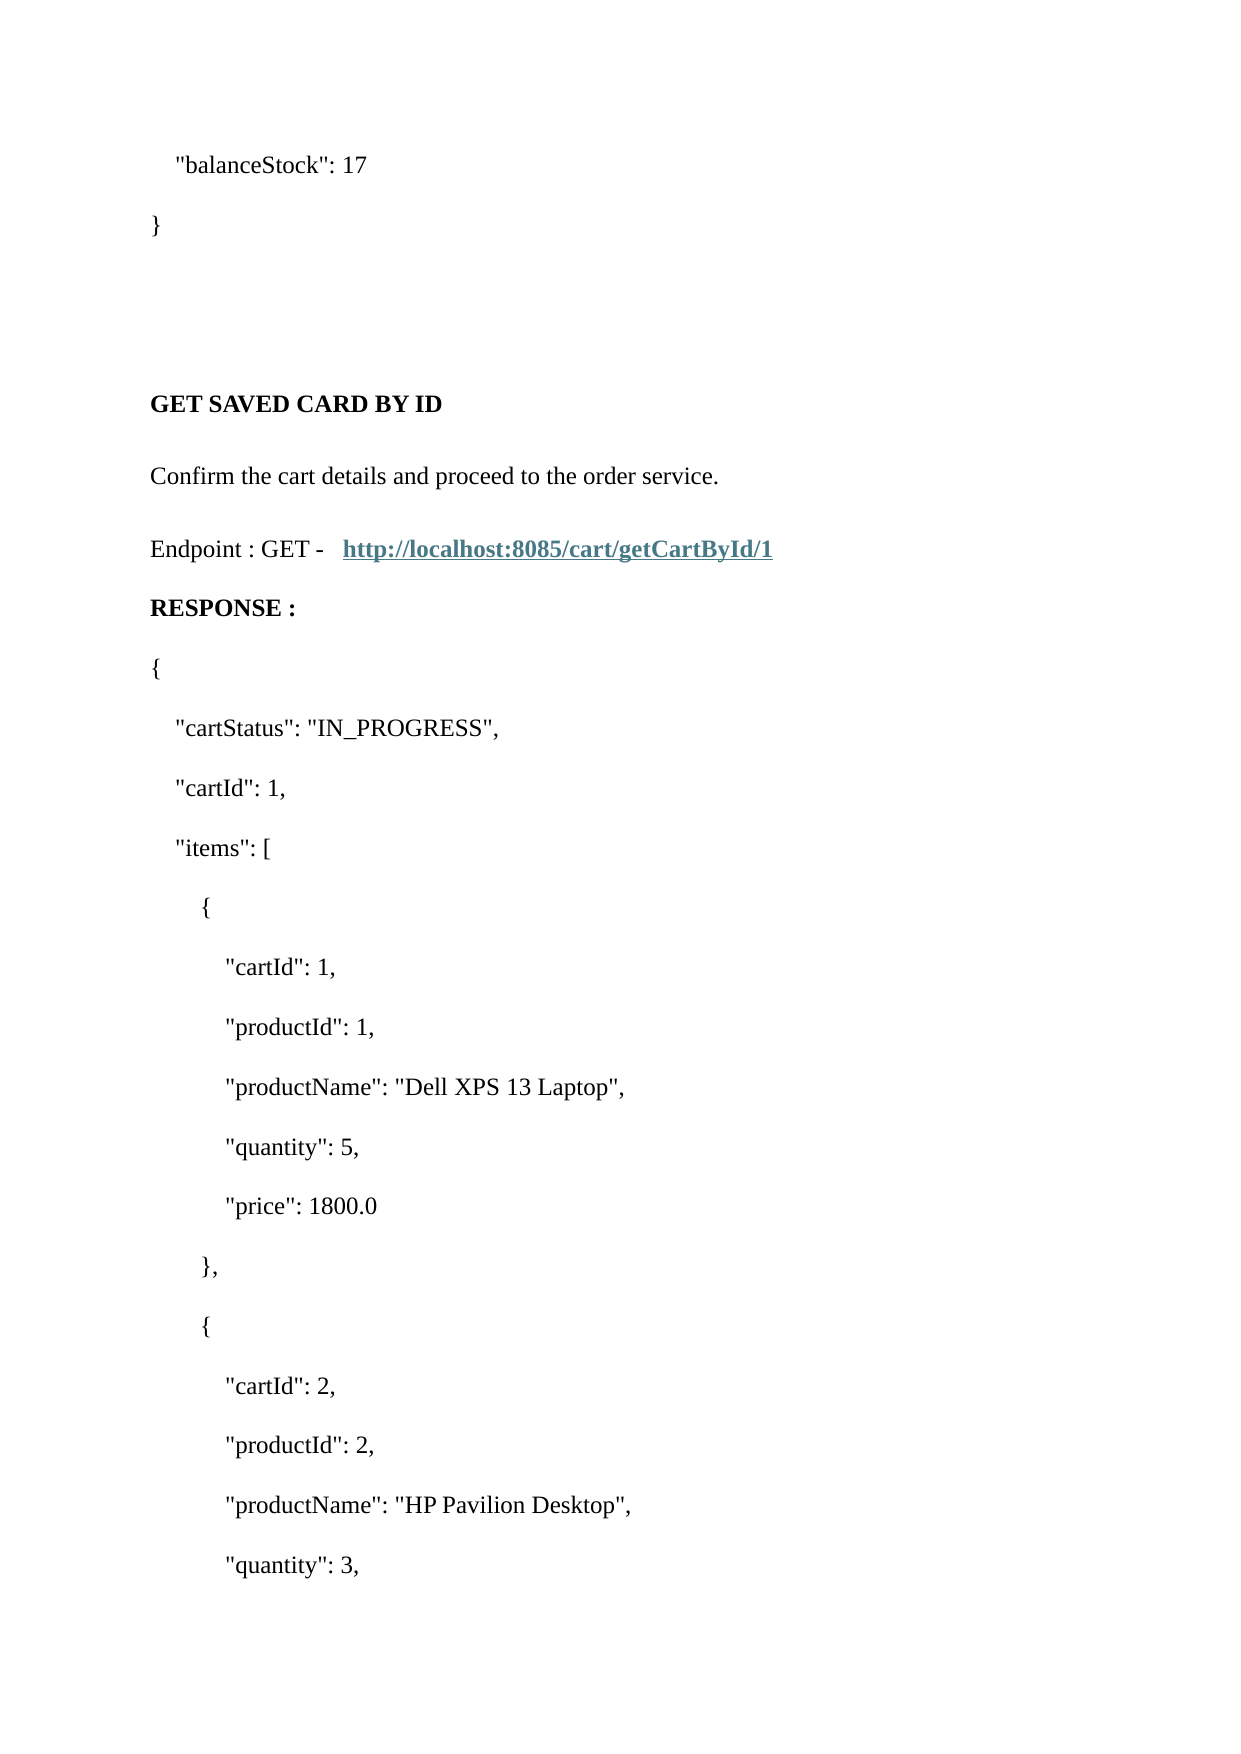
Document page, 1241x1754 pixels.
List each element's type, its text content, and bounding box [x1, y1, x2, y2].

text } [150, 210, 1090, 238]
text "balanceStock": 17 [150, 150, 1090, 179]
text "items": [ [150, 833, 1090, 861]
text { [150, 892, 1090, 921]
text "cartId": 1, [150, 773, 1090, 802]
text "price": 1800.0 [150, 1191, 1090, 1220]
text "productName": "Dell XPS 13 Laptop", [150, 1072, 1090, 1101]
text Endpoint : GET - http://localhost:8085/cart/getCartById/1 [150, 534, 1090, 562]
text "productId": 1, [150, 1012, 1090, 1041]
text "quantity": 3, [150, 1550, 1090, 1579]
text "cartId": 1, [150, 952, 1090, 981]
text "quantity": 5, [150, 1132, 1090, 1160]
text GET SAVED CARD BY ID [150, 389, 1090, 418]
text "productName": "HP Pavilion Desktop", [150, 1490, 1090, 1519]
text "productId": 2, [150, 1431, 1090, 1459]
text }, [150, 1251, 1090, 1280]
text Confirm the cart details and proceed to the order service. [150, 461, 1090, 490]
text { [150, 653, 1090, 682]
text { [150, 1311, 1090, 1340]
text RESPONSE : [150, 593, 1090, 622]
text "cartStatus": "IN_PROGRESS", [150, 713, 1090, 742]
text "cartId": 2, [150, 1371, 1090, 1399]
